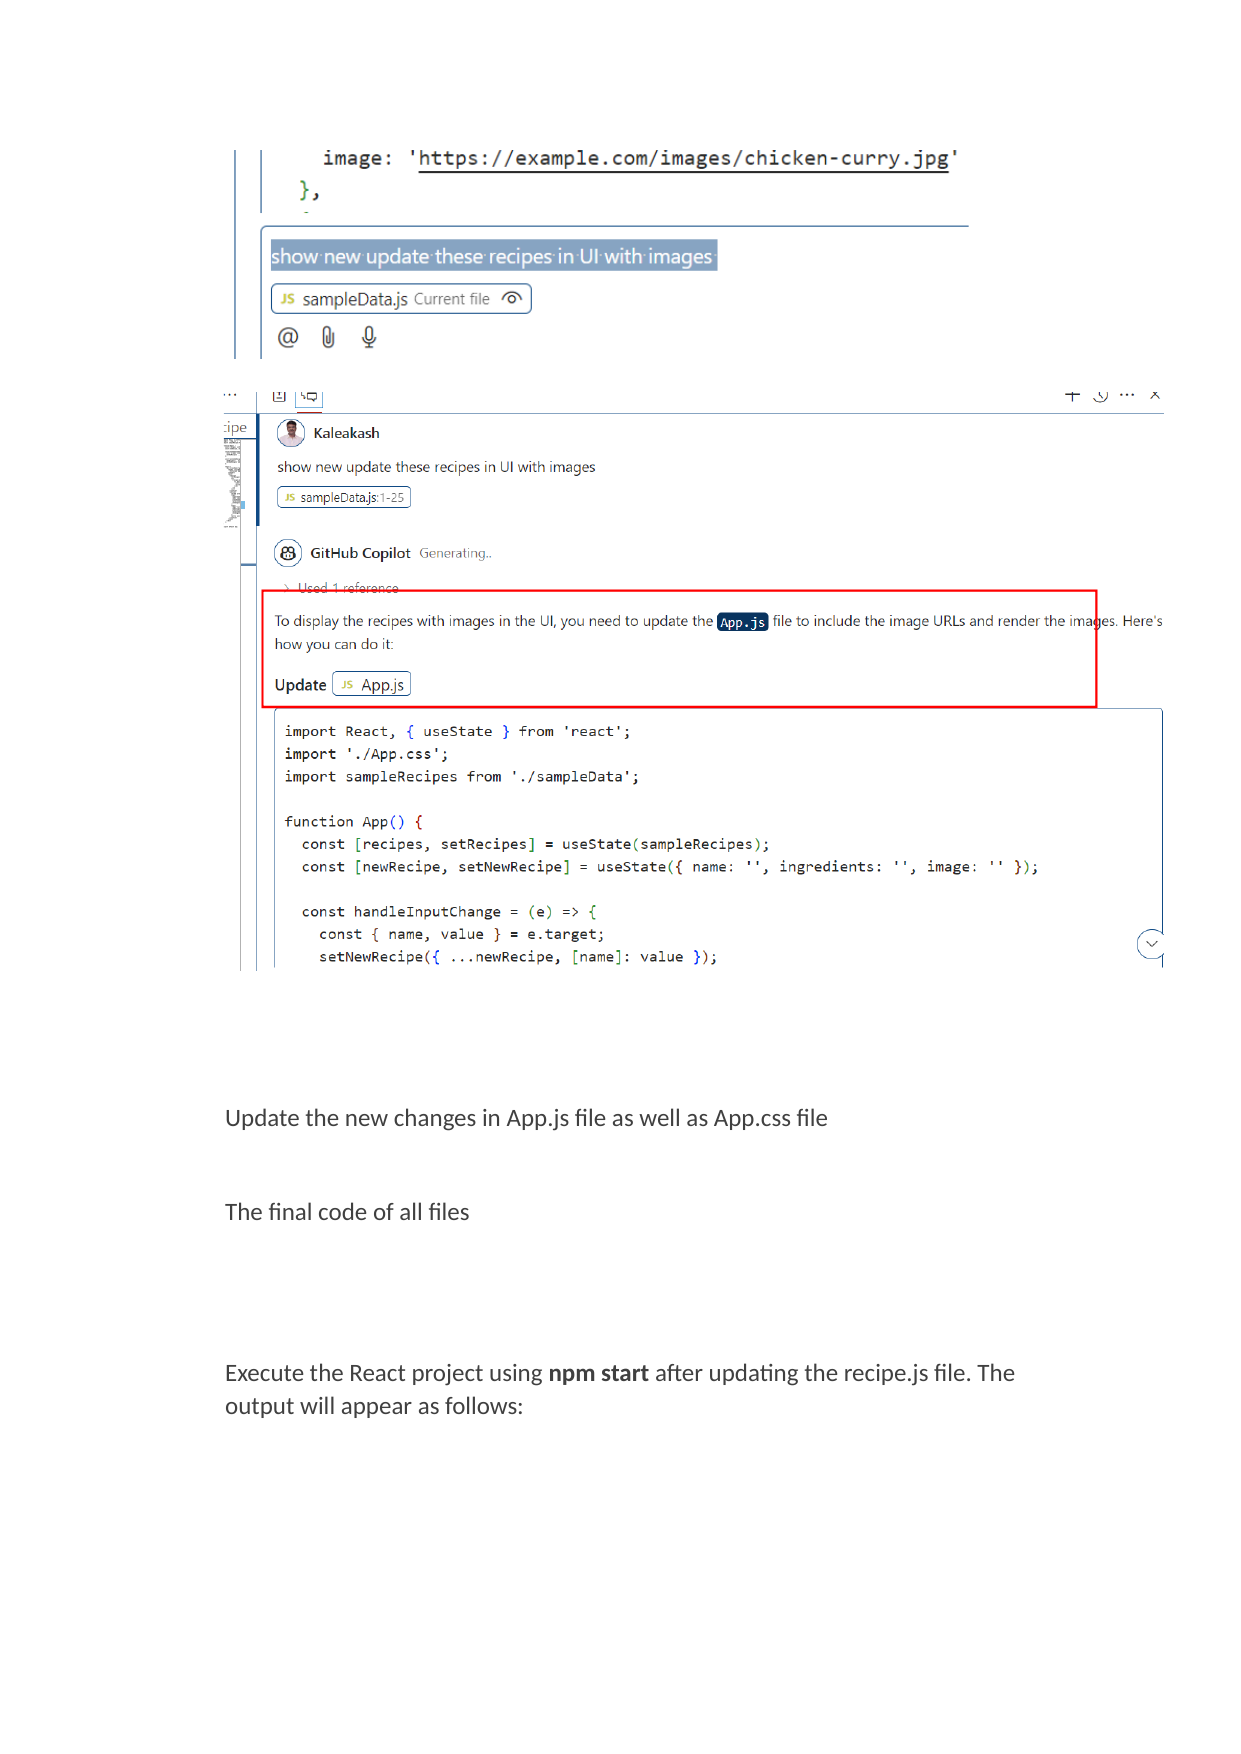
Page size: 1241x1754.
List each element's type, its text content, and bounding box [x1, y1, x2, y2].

text Update the new changes in App.js file as well as App.css file [150, 1102, 1090, 1132]
picture [223, 392, 1164, 971]
list Execute the React project using npm start after updating the recipe.js file. The output will appear as follows: [225, 1357, 1090, 1420]
picture [223, 150, 969, 359]
text The final code of all files [150, 1196, 1090, 1227]
